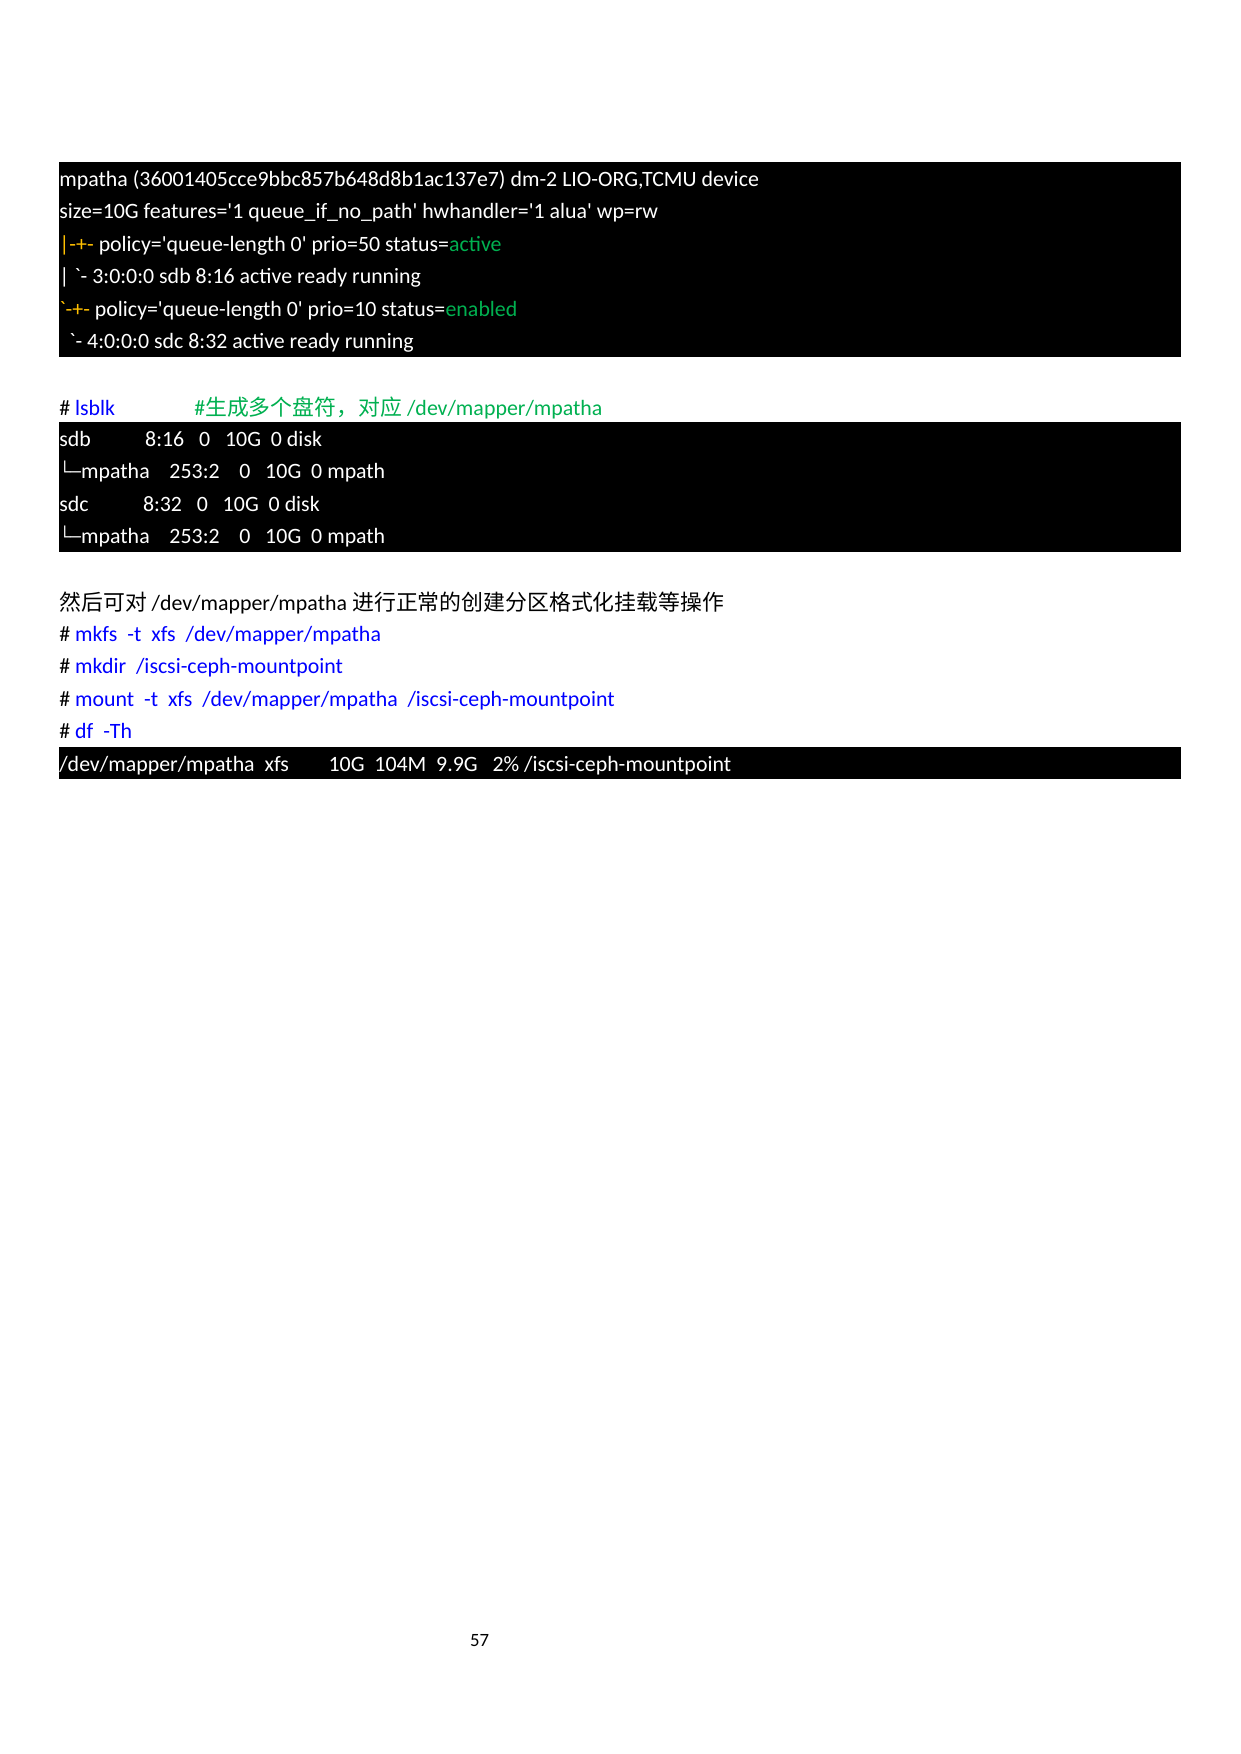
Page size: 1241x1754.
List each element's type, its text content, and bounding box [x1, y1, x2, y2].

text sdb 8:16 0 10G 0 disk [59, 422, 1181, 454]
text `-+- policy='queue-length 0' prio=10 status=enabled [59, 292, 1181, 324]
text size=10G features='1 queue_if_no_path' hwhandler='1 alua' wp=rw [59, 194, 1181, 227]
text sdc 8:32 0 10G 0 disk [59, 487, 1181, 519]
text # mkdir /iscsi-ceph-mountpoint [59, 649, 1181, 682]
text # df -Th [59, 714, 1181, 747]
text mpatha (36001405cce9bbc857b648d8b1ac137e7) dm-2 LIO-ORG,TCMU device [59, 162, 1181, 194]
text | `- 3:0:0:0 sdb 8:16 active ready running [59, 259, 1181, 292]
text # lsblk #生成多个盘符，对应 /dev/mapper/mpatha [59, 389, 1181, 422]
text |-+- policy='queue-length 0' prio=50 status=active [59, 227, 1181, 259]
text `- 4:0:0:0 sdc 8:32 active ready running [59, 324, 1181, 357]
text └─mpatha 253:2 0 10G 0 mpath [59, 454, 1181, 487]
text 然后可对 /dev/mapper/mpatha 进行正常的创建分区格式化挂载等操作 [59, 584, 1181, 617]
text # mount -t xfs /dev/mapper/mpatha /iscsi-ceph-mountpoint [59, 682, 1181, 714]
text # mkfs -t xfs /dev/mapper/mpatha [59, 617, 1181, 649]
text └─mpatha 253:2 0 10G 0 mpath [59, 519, 1181, 552]
text /dev/mapper/mpatha xfs 10G 104M 9.9G 2% /iscsi-ceph-mountpoint [59, 747, 1181, 779]
